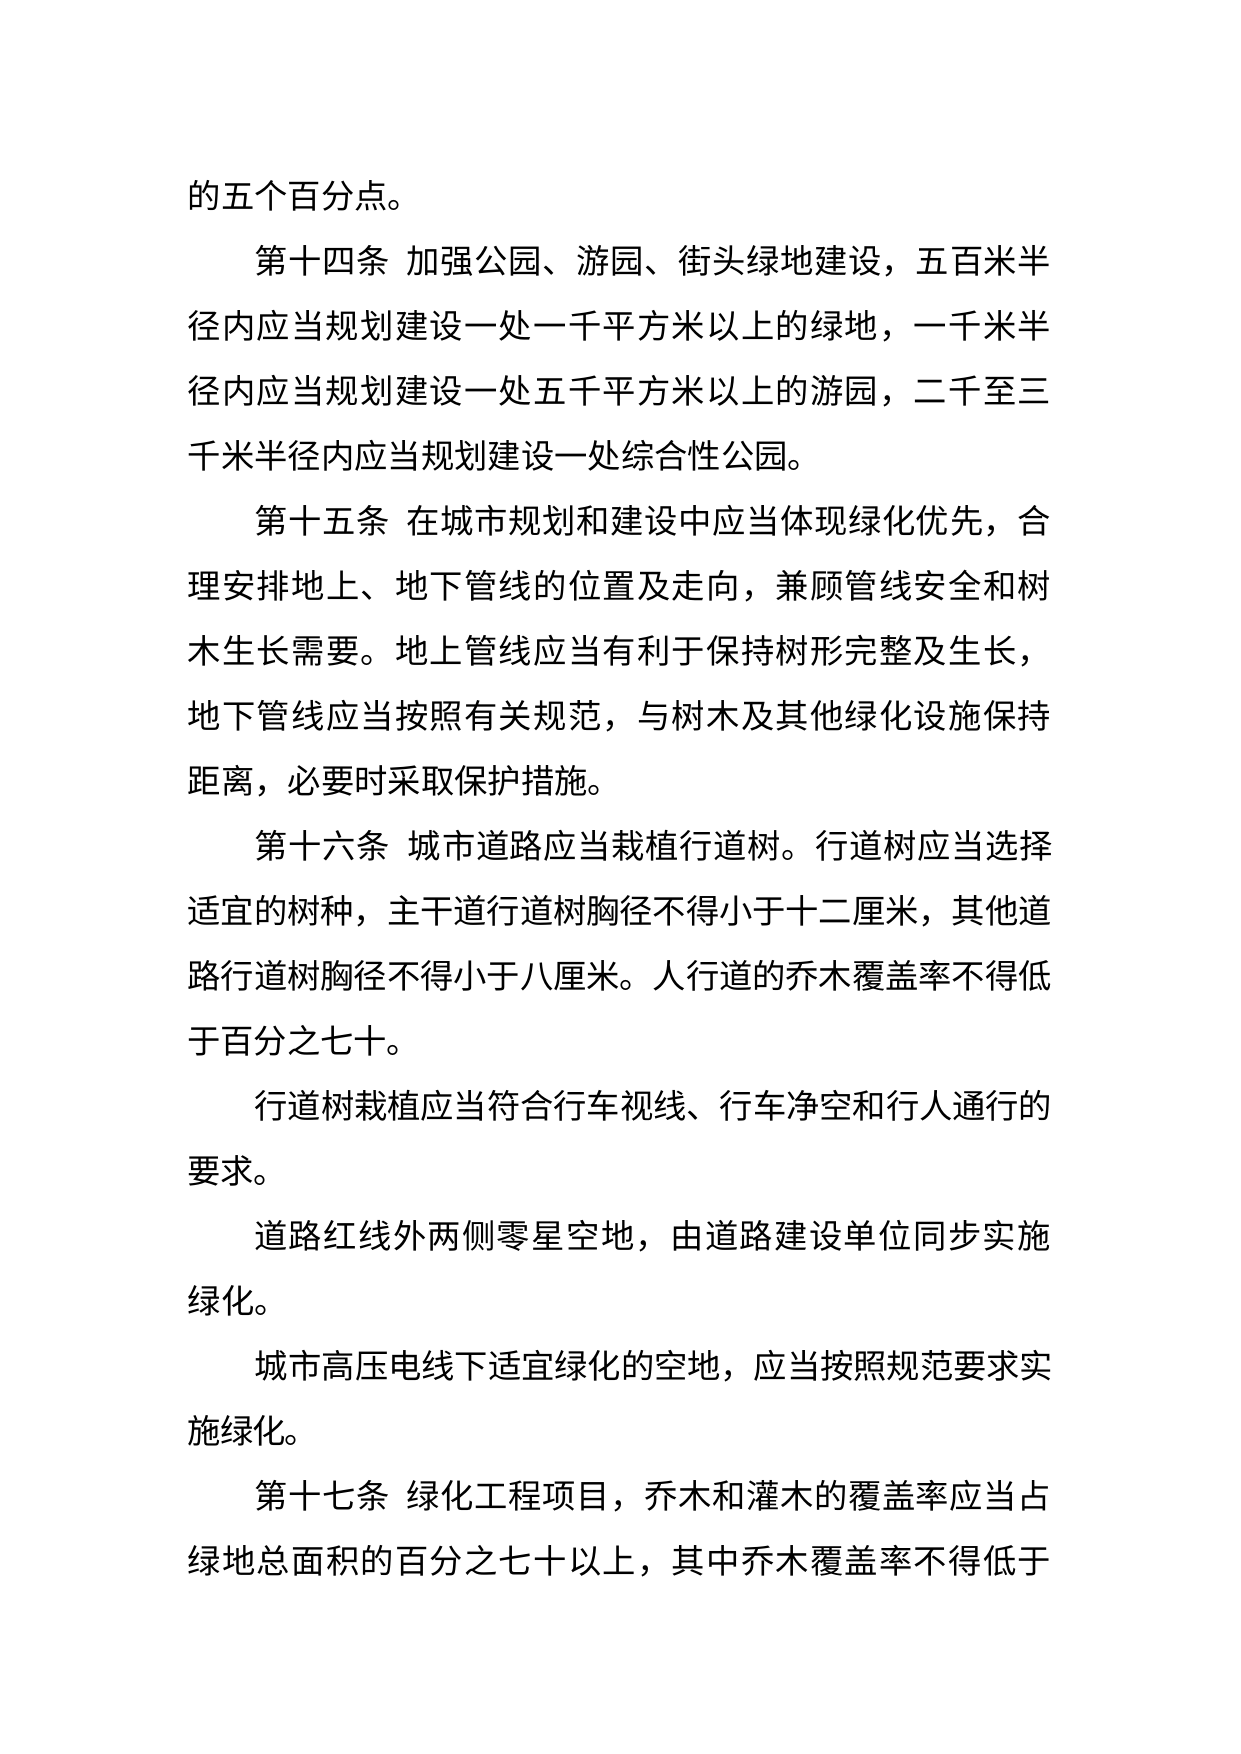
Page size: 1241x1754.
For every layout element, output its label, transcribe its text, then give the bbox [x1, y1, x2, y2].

text 道路红线外两侧零星空地，由道路建设单位同步实施绿化。 [187, 1202, 1053, 1332]
text 城市高压电线下适宜绿化的空地，应当按照规范要求实施绿化。 [187, 1332, 1053, 1462]
text 第十六条 城市道路应当栽植行道树。行道树应当选择适宜的树种，主干道行道树胸径不得小于十二厘米，其他道路行道树胸径不得小于八厘米。人行道的乔木覆盖率不得低于百分之七十。 [187, 812, 1053, 1072]
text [187, 1462, 1053, 1592]
text 第十四条 加强公园、游园、街头绿地建设，五百米半径内应当规划建设一处一千平方米以上的绿地，一千米半径内应当规划建设一处五千平方米以上的游园，二千至三千米半径内应当规划建设一处综合性公园。 [187, 227, 1053, 487]
text 行道树栽植应当符合行车视线、行车净空和行人通行的要求。 [187, 1072, 1053, 1202]
text 第十五条 在城市规划和建设中应当体现绿化优先，合理安排地上、地下管线的位置及走向，兼顾管线安全和树木生长需要。地上管线应当有利于保持树形完整及生长，地下管线应当按照有关规范，与树木及其他绿化设施保持距离，必要时采取保护措施。 [187, 487, 1053, 812]
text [187, 162, 1053, 227]
